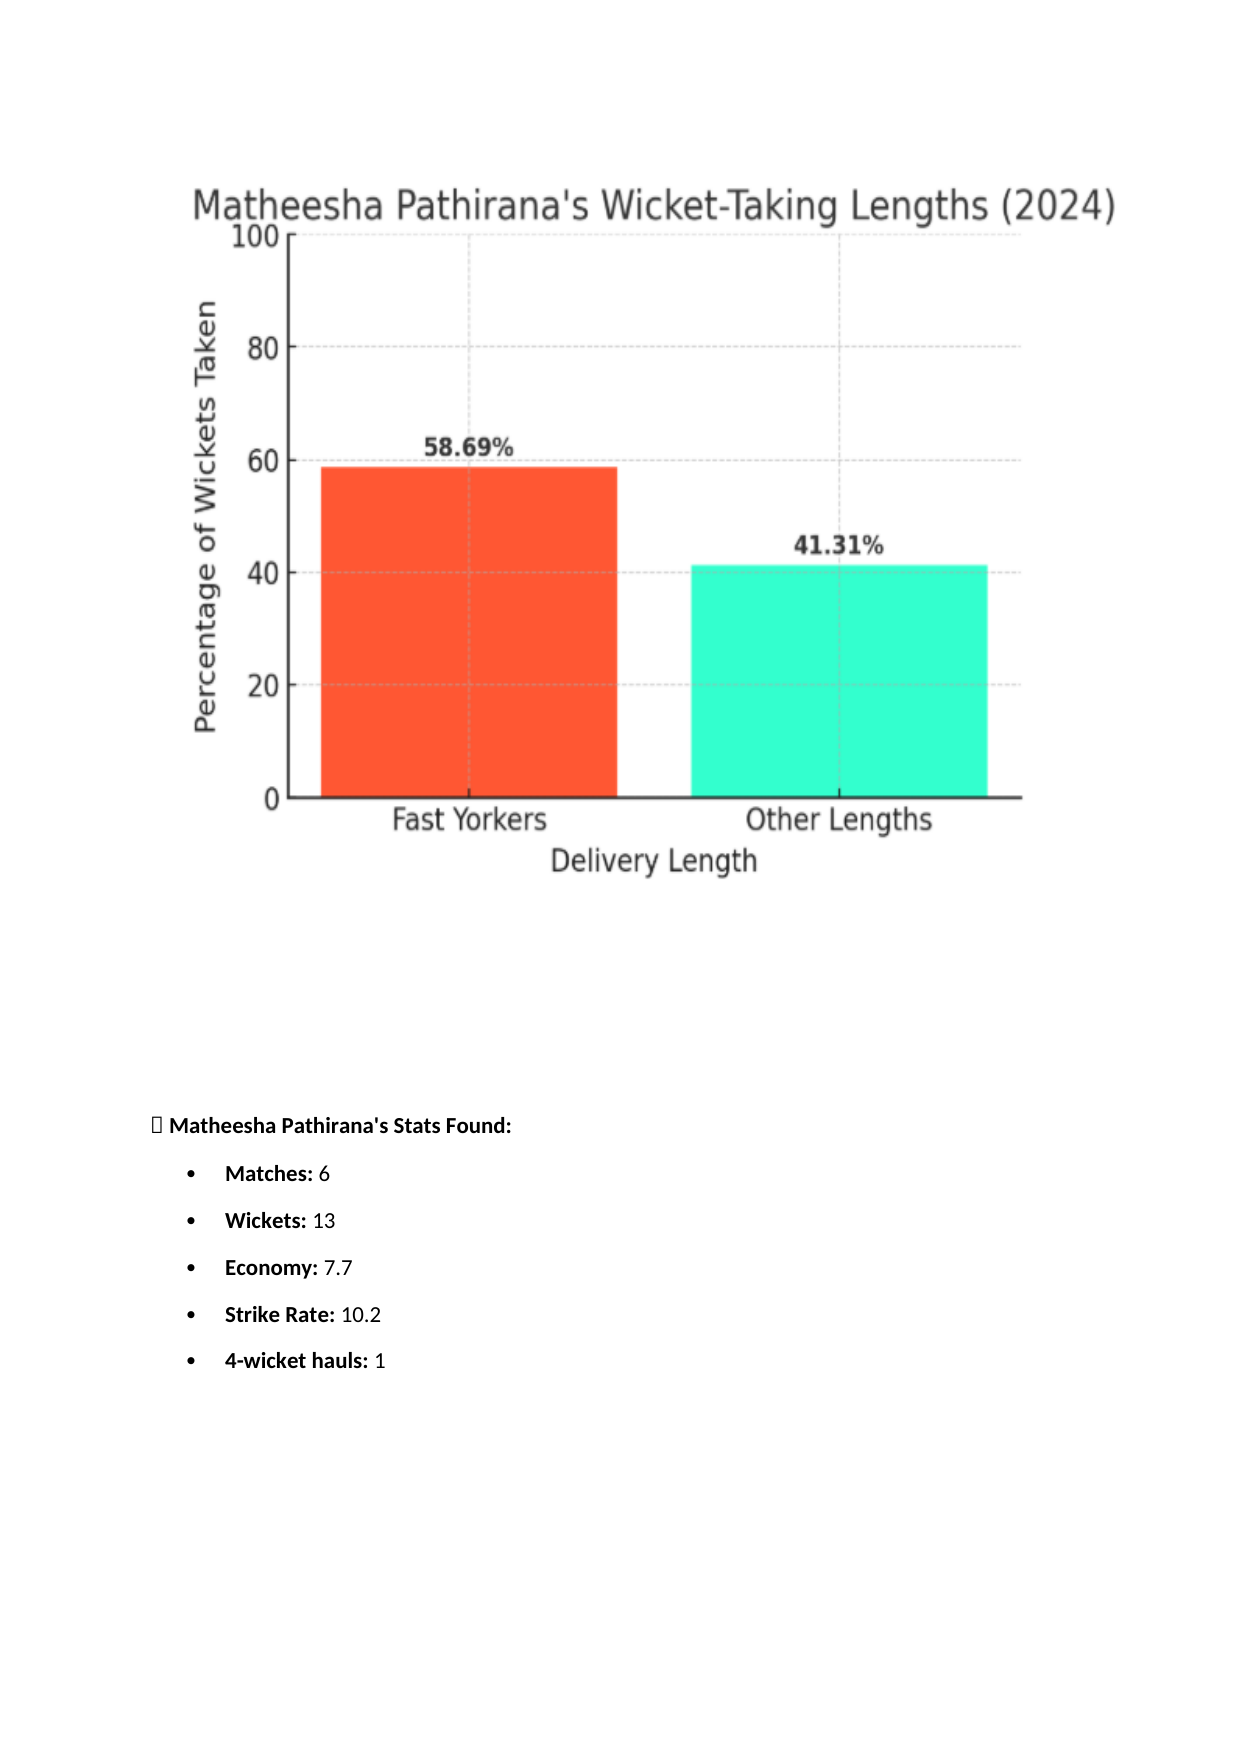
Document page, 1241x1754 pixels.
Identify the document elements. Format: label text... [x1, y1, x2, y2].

list Wickets: 13 [187, 1206, 1090, 1234]
list Matches: 6 [187, 1159, 1090, 1187]
list Economy: 7.7 [187, 1253, 1090, 1281]
list 4-wicket hauls: 1 [187, 1347, 1090, 1374]
picture [150, 150, 1152, 899]
text ✅ Matheesha Pathirana's Stats Found: [150, 1109, 1090, 1140]
list Strike Rate: 10.2 [187, 1300, 1090, 1328]
